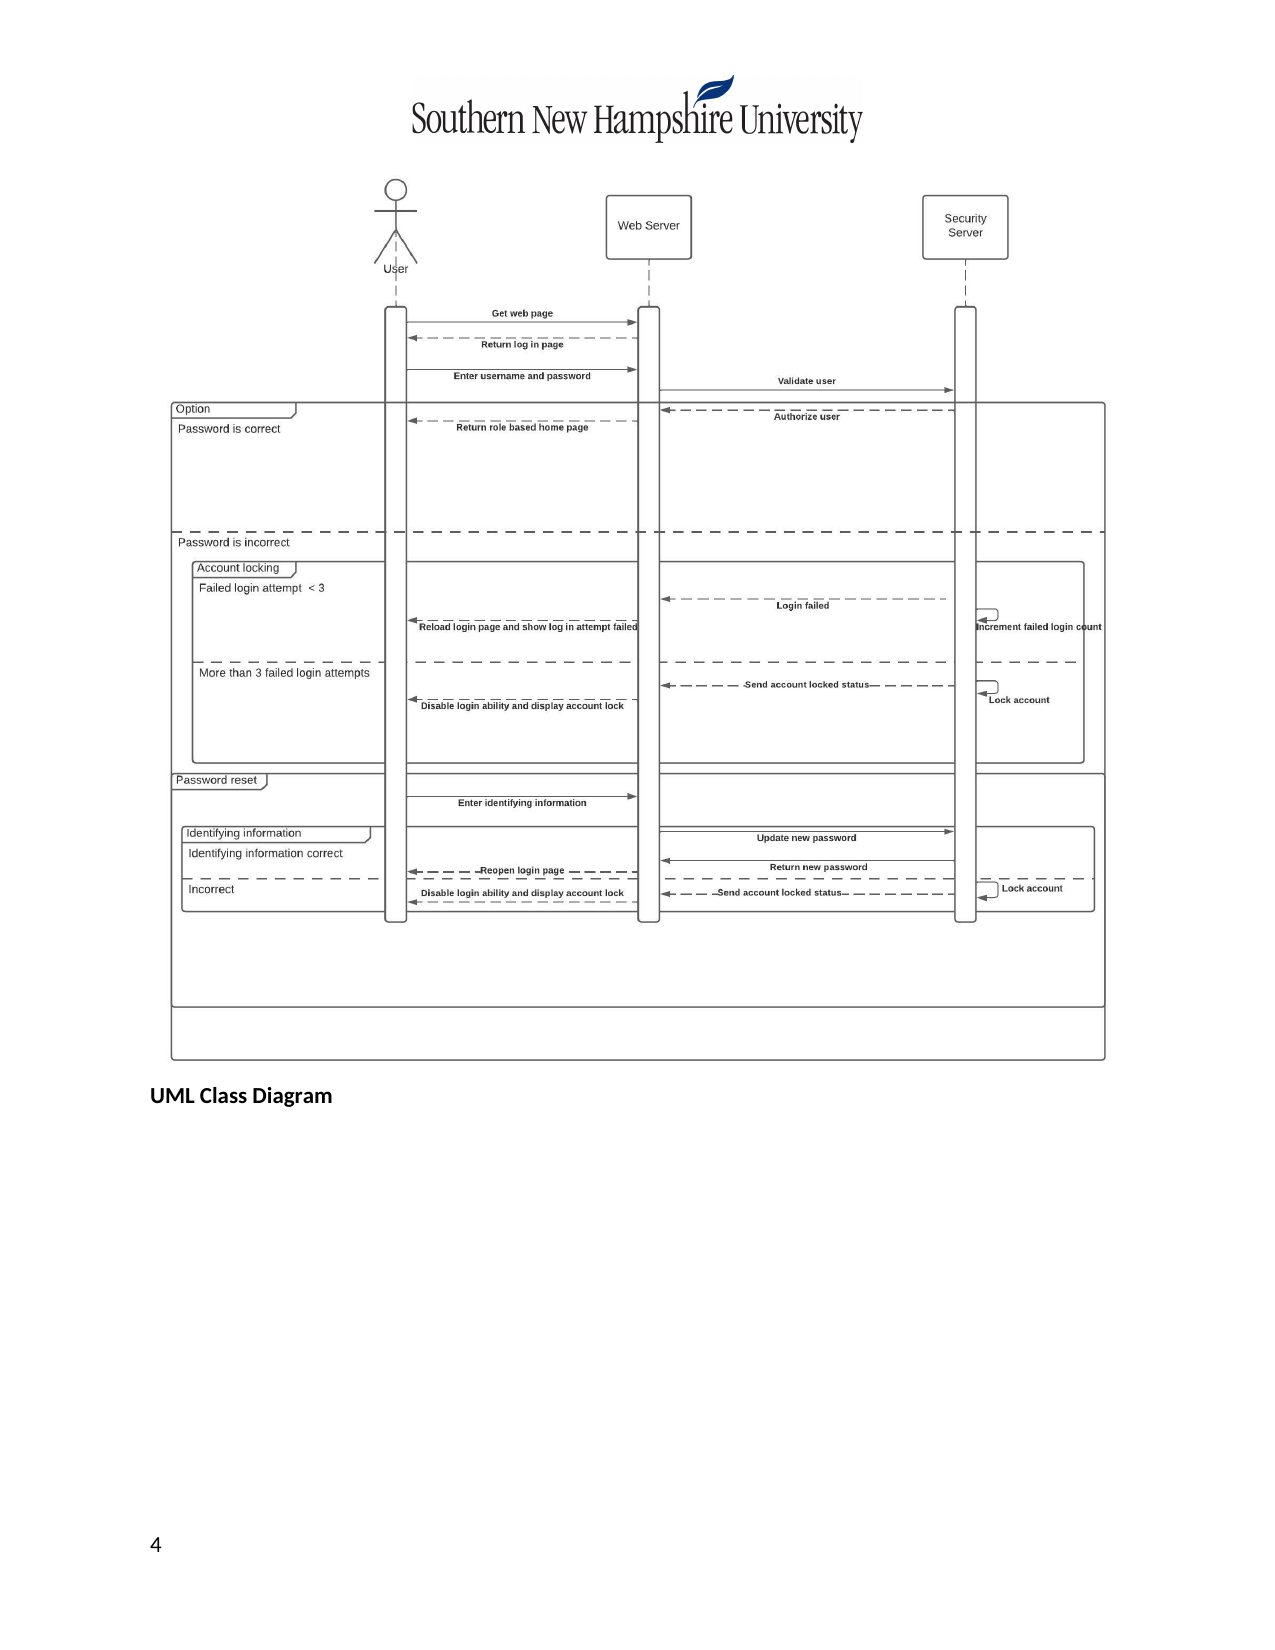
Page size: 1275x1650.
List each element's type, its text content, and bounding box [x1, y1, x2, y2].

picture [412, 75, 863, 143]
subtitle UML Class Diagram [150, 1081, 1125, 1109]
picture [150, 158, 1125, 1081]
